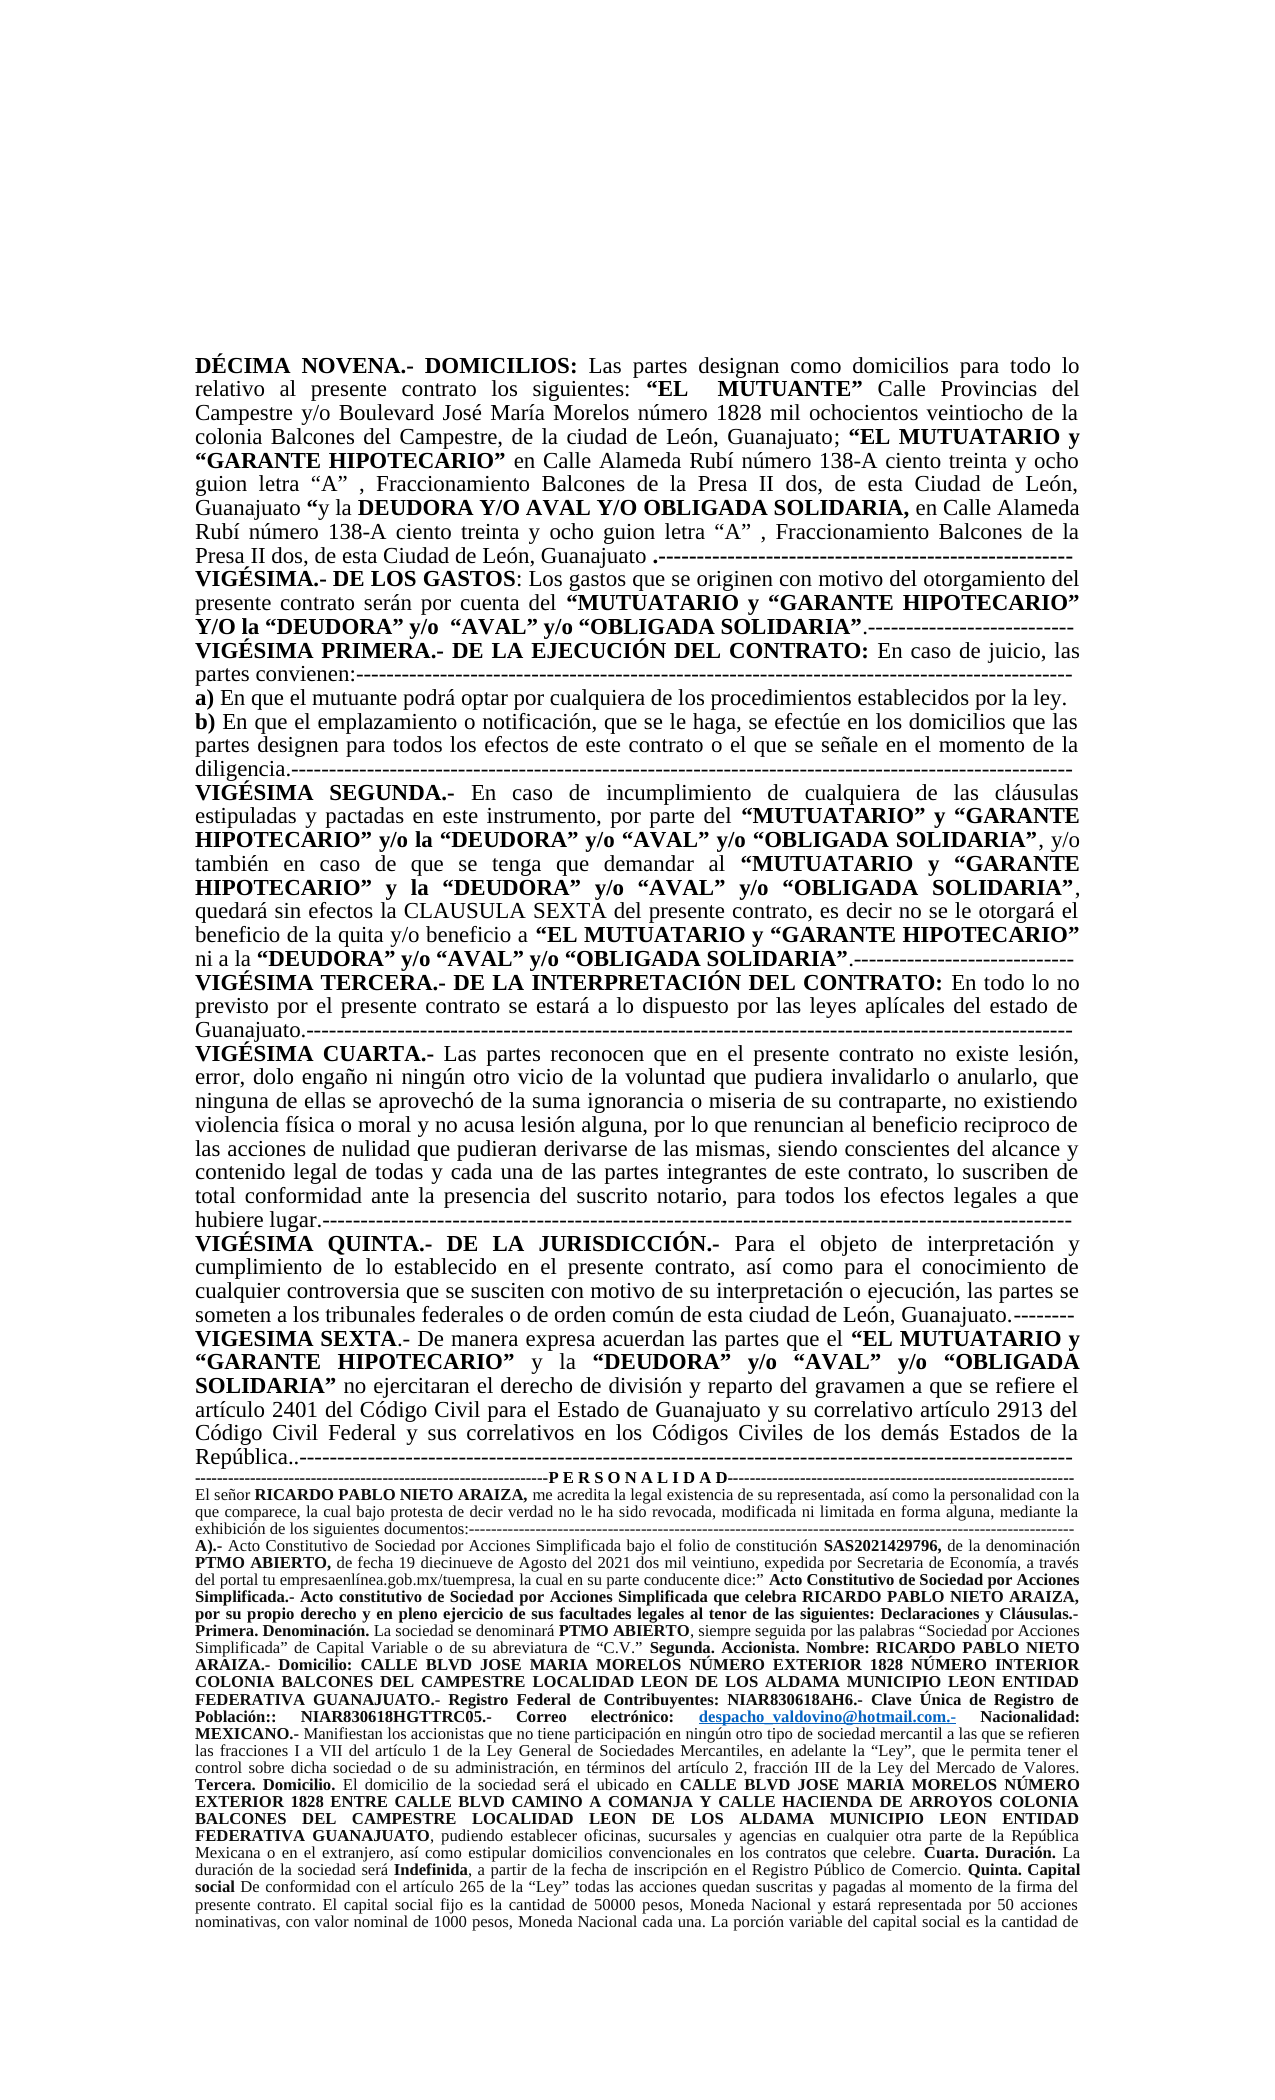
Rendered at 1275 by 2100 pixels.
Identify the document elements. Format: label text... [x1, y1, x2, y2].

text VIGÉSIMA.- DE LOS GASTOS: Los gastos que se originen con motivo del otorgamiento del presente contrato serán por cuenta del “MUTUATARIO y “GARANTE HIPOTECARIO” Y/O la “DEUDORA” y/o “AVAL” y/o “OBLIGADA SOLIDARIA”. [195, 568, 1080, 639]
text VIGÉSIMA CUARTA.- Las partes reconocen que en el presente contrato no existe lesión, error, dolo engaño ni ningún otro vicio de la voluntad que pudiera invalidarlo o anularlo, que ninguna de ellas se aprovechó de la suma ignorancia o miseria de su contraparte, no existiendo violencia física o moral y no acusa lesión alguna, por lo que renuncian al beneficio reciproco de las acciones de nulidad que pudieran derivarse de las mismas, siendo conscientes del alcance y contenido legal de todas y cada una de las partes integrantes de este contrato, lo suscriben de total conformidad ante la presencia del suscrito notario, para todos los efectos legales a que hubiere lugar. [195, 1042, 1080, 1232]
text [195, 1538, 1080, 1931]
text VIGÉSIMA QUINTA.- DE LA JURISDICCIÓN.- Para el objeto de interpretación y cumplimiento de lo establecido en el presente contrato, así como para el conocimiento de cualquier controversia que se susciten con motivo de su interpretación o ejecución, las partes se someten a los tribunales federales o de orden común de esta ciudad de León, Guanajuato. [195, 1232, 1080, 1327]
text P E R S O N A L I D A D [195, 1469, 1080, 1487]
text El señor RICARDO PABLO NIETO ARAIZA, me acredita la legal existencia de su representada, así como la personalidad con la que comparece, la cual bajo protesta de decir verdad no le ha sido revocada, modificada ni limitada en forma alguna, mediante la exhibición de los siguientes documentos: [195, 1487, 1080, 1538]
text VIGÉSIMA TERCERA.- DE LA INTERPRETACIÓN DEL CONTRATO: En todo lo no previsto por el presente contrato se estará a lo dispuesto por las leyes aplícales del estado de Guanajuato. [195, 971, 1080, 1042]
text a) En que el mutuante podrá optar por cualquiera de los procedimientos establecidos por la ley. [195, 687, 1080, 710]
text b) En que el emplazamiento o notificación, que se le haga, se efectúe en los domicilios que las partes designen para todos los efectos de este contrato o el que se señale en el momento de la diligencia. [195, 710, 1080, 781]
text VIGESIMA SEXTA.- De manera expresa acuerdan las partes que el “EL MUTUATARIO y “GARANTE HIPOTECARIO” y la “DEUDORA” y/o “AVAL” y/o “OBLIGADA SOLIDARIA” no ejercitaran el derecho de división y reparto del gravamen a que se refiere el artículo 2401 del Código Civil para el Estado de Guanajuato y su correlativo artículo 2913 del Código Civil Federal y sus correlativos en los Códigos Civiles de los demás Estados de la República.. [195, 1327, 1080, 1469]
text DÉCIMA NOVENA.- DOMICILIOS: Las partes designan como domicilios para todo lo relativo al presente contrato los siguientes: “EL MUTUANTE” Calle Provincias del Campestre y/o Boulevard José María Morelos número 1828 mil ochocientos veintiocho de la colonia Balcones del Campestre, de la ciudad de León, Guanajuato; “EL MUTUATARIO y “GARANTE HIPOTECARIO” en Calle Alameda Rubí número 138-A ciento treinta y ocho guion letra “A” , Fraccionamiento Balcones de la Presa II dos, de esta Ciudad de León, Guanajuato “y la DEUDORA Y/O AVAL Y/O OBLIGADA SOLIDARIA, en Calle Alameda Rubí número 138-A ciento treinta y ocho guion letra “A” , Fraccionamiento Balcones de la Presa II dos, de esta Ciudad de León, Guanajuato . [195, 354, 1080, 568]
text VIGÉSIMA PRIMERA.- DE LA EJECUCIÓN DEL CONTRATO: En caso de juicio, las partes convienen: [195, 639, 1080, 687]
text VIGÉSIMA SEGUNDA.- En caso de incumplimiento de cualquiera de las cláusulas estipuladas y pactadas en este instrumento, por parte del “MUTUATARIO” y “GARANTE HIPOTECARIO” y/o la “DEUDORA” y/o “AVAL” y/o “OBLIGADA SOLIDARIA”, y/o también en caso de que se tenga que demandar al “MUTUATARIO y “GARANTE HIPOTECARIO” y la “DEUDORA” y/o “AVAL” y/o “OBLIGADA SOLIDARIA”, quedará sin efectos la CLAUSULA SEXTA del presente contrato, es decir no se le otorgará el beneficio de la quita y/o beneficio a “EL MUTUATARIO y “GARANTE HIPOTECARIO” ni a la “DEUDORA” y/o “AVAL” y/o “OBLIGADA SOLIDARIA”. [195, 781, 1080, 971]
